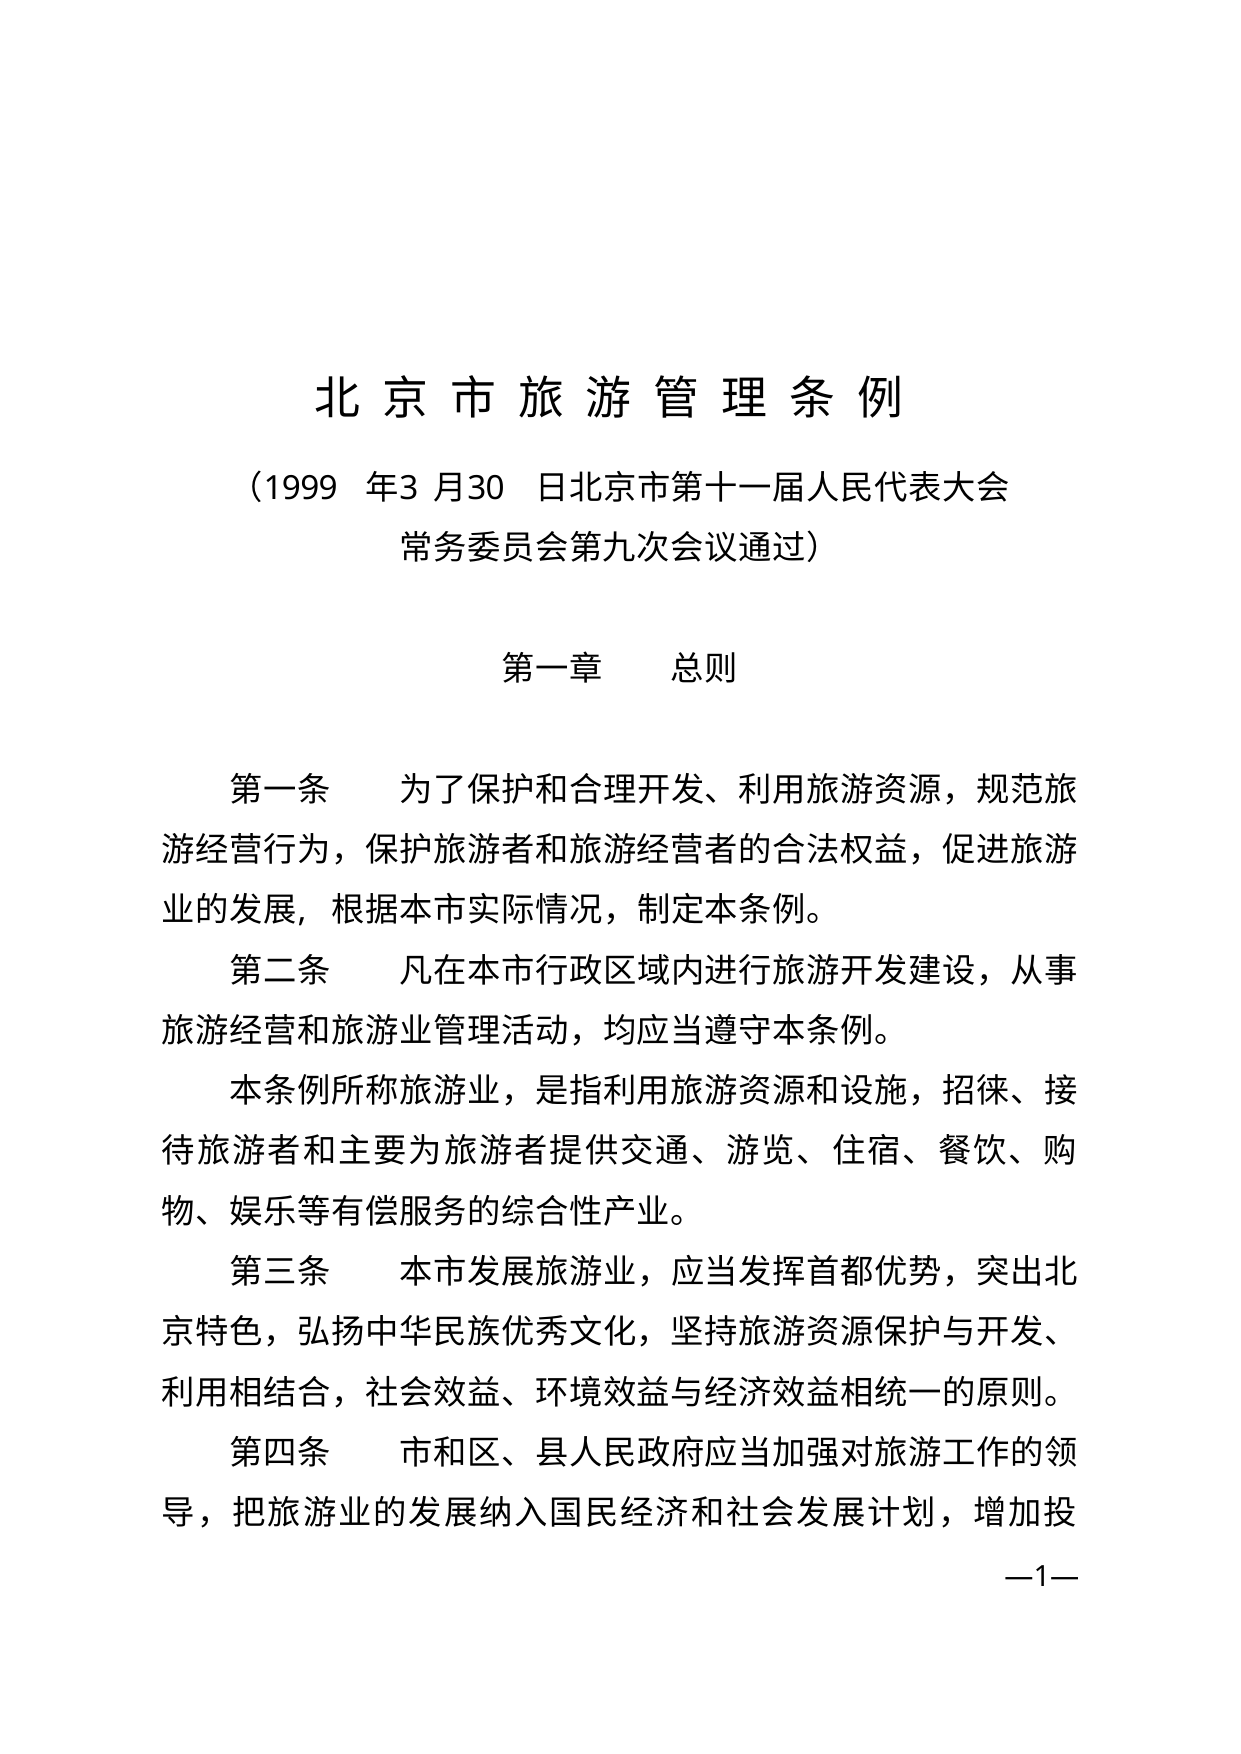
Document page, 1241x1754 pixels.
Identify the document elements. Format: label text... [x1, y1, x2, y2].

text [162, 1420, 1078, 1540]
subtitle 北京市旅游管理条例 [162, 334, 1078, 455]
text 第一章 总则 [162, 636, 1078, 696]
text 本条例所称旅游业，是指利用旅游资源和设施，招徕、接待旅游者和主要为旅游者提供交通、游览、住宿、餐饮、购物、娱乐等有偿服务的综合性产业。 [162, 1058, 1078, 1239]
text 第三条 本市发展旅游业，应当发挥首都优势，突出北京特色，弘扬中华民族优秀文化，坚持旅游资源保护与开发、利用相结合，社会效益、环境效益与经济效益相统一的原则。 [162, 1239, 1078, 1420]
text 第二条 凡在本市行政区域内进行旅游开发建设，从事旅游经营和旅游业管理活动，均应当遵守本条例。 [162, 937, 1078, 1058]
subtitle （1999年3月30日北京市第十一届人民代表大会 [162, 455, 1078, 515]
text 第一条 为了保护和合理开发、利用旅游资源，规范旅游经营行为，保护旅游者和旅游经营者的合法权益，促进旅游业的发展,根据本市实际情况，制定本条例。 [162, 756, 1078, 937]
subtitle 常务委员会第九次会议通过） [162, 515, 1078, 575]
